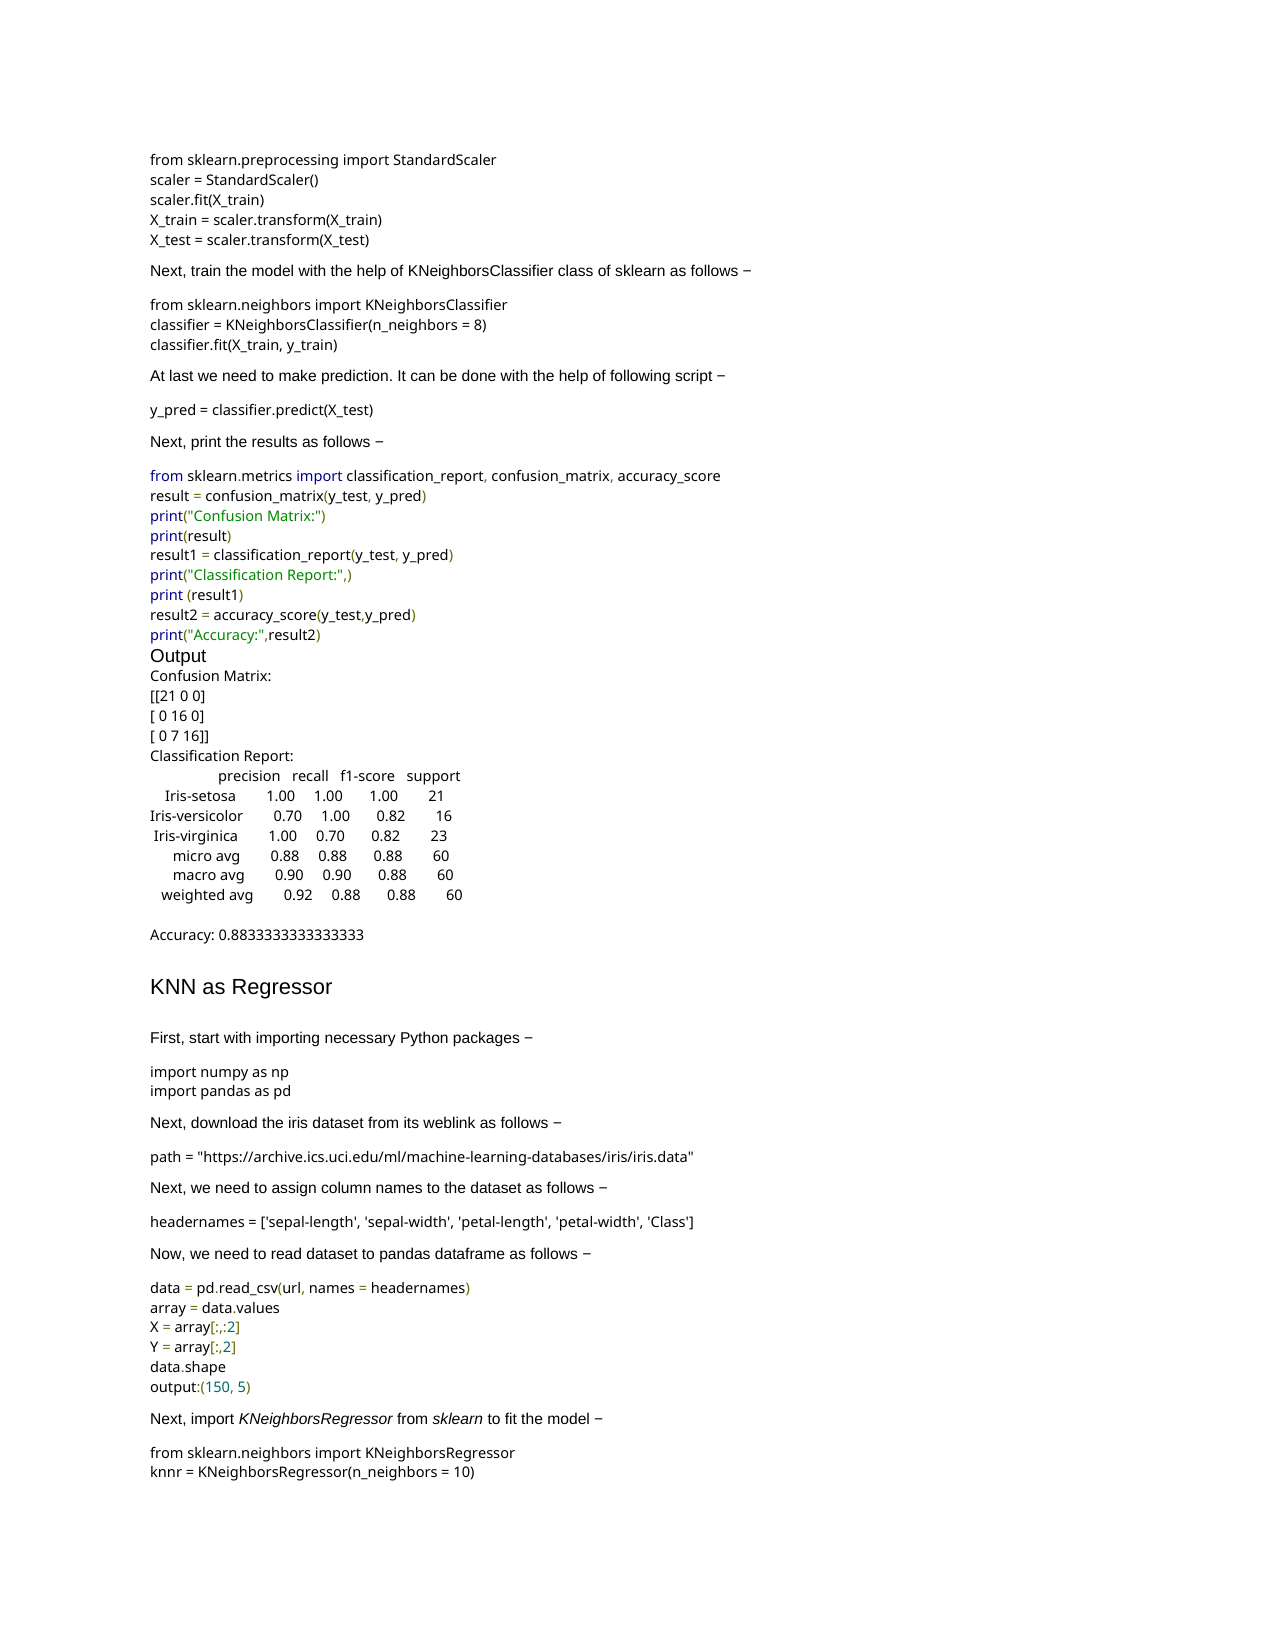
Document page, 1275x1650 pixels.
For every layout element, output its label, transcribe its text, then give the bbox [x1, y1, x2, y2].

text Accuracy: 0.8833333333333333 [150, 925, 1125, 945]
text classifier = KNeighborsClassifier(n_neighbors = 8) [150, 315, 1125, 335]
text print("Confusion Matrix:") [150, 505, 1125, 525]
text Iris-virginica 1.00 0.70 0.82 23 [150, 825, 1125, 845]
text y_pred = classifier.predict(X_test) [150, 400, 1125, 420]
text Y = array[:,2] [150, 1337, 1125, 1357]
text print("Accuracy:",result2) [150, 625, 1125, 645]
text weighted avg 0.92 0.88 0.88 60 [150, 885, 1125, 905]
text import pandas as pd [150, 1081, 1125, 1101]
text Output [150, 645, 1125, 666]
text array = data.values [150, 1297, 1125, 1317]
text Next, download the iris dataset from its weblink as follows − [150, 1114, 1125, 1132]
text print (result1) [150, 585, 1125, 605]
text from sklearn.neighbors import KNeighborsClassifier [150, 295, 1125, 315]
text macro avg 0.90 0.90 0.88 60 [150, 865, 1125, 885]
text print(result) [150, 525, 1125, 545]
text Next, train the model with the help of KNeighborsClassifier class of sklearn as follows − [150, 262, 1125, 280]
text headernames = ['sepal-length', 'sepal-width', 'petal-length', 'petal-width', 'Class'] [150, 1212, 1125, 1232]
text X_test = scaler.transform(X_test) [150, 229, 1125, 249]
text Next, print the results as follows − [150, 433, 1125, 451]
text path = "https://archive.ics.uci.edu/ml/machine-learning-databases/iris/iris.data" [150, 1147, 1125, 1167]
text Next, import KNeighborsRegressor from sklearn to fit the model − [150, 1409, 1125, 1427]
text scaler.fit(X_train) [150, 190, 1125, 210]
text print("Classification Report:",) [150, 565, 1125, 585]
text import numpy as np [150, 1061, 1125, 1081]
text data.shape [150, 1357, 1125, 1377]
text Iris-versicolor 0.70 1.00 0.82 16 [150, 806, 1125, 825]
text Next, we need to assign column names to the dataset as follows − [150, 1179, 1125, 1197]
text data = pd.read_csv(url, names = headernames) [150, 1277, 1125, 1297]
text output:(150, 5) [150, 1377, 1125, 1397]
text [[21 0 0] [150, 686, 1125, 706]
text Now, we need to read dataset to pandas dataframe as follows − [150, 1244, 1125, 1262]
text micro avg 0.88 0.88 0.88 60 [150, 845, 1125, 865]
text result1 = classification_report(y_test, y_pred) [150, 545, 1125, 565]
text knnr = KNeighborsRegressor(n_neighbors = 10) [150, 1462, 1125, 1482]
text precision recall f1-score support [150, 766, 1125, 786]
text First, start with importing necessary Python packages − [150, 1028, 1125, 1046]
text [ 0 16 0] [150, 706, 1125, 726]
text At last we need to make prediction. It can be done with the help of following script − [150, 367, 1125, 385]
text Iris-setosa 1.00 1.00 1.00 21 [150, 786, 1125, 806]
text result = confusion_matrix(y_test, y_pred) [150, 486, 1125, 505]
text X_train = scaler.transform(X_train) [150, 210, 1125, 229]
text KNN as Regressor [150, 974, 1125, 999]
text Confusion Matrix: [150, 666, 1125, 686]
text from sklearn.neighbors import KNeighborsRegressor [150, 1442, 1125, 1462]
text classifier.fit(X_train, y_train) [150, 335, 1125, 355]
text X = array[:,:2] [150, 1317, 1125, 1337]
text result2 = accuracy_score(y_test,y_pred) [150, 605, 1125, 625]
text scaler = StandardScaler() [150, 170, 1125, 190]
text Classification Report: [150, 746, 1125, 766]
text from sklearn.metrics import classification_report, confusion_matrix, accuracy_score [150, 466, 1125, 486]
text from sklearn.preprocessing import StandardScaler [150, 150, 1125, 170]
text [ 0 7 16]] [150, 726, 1125, 746]
